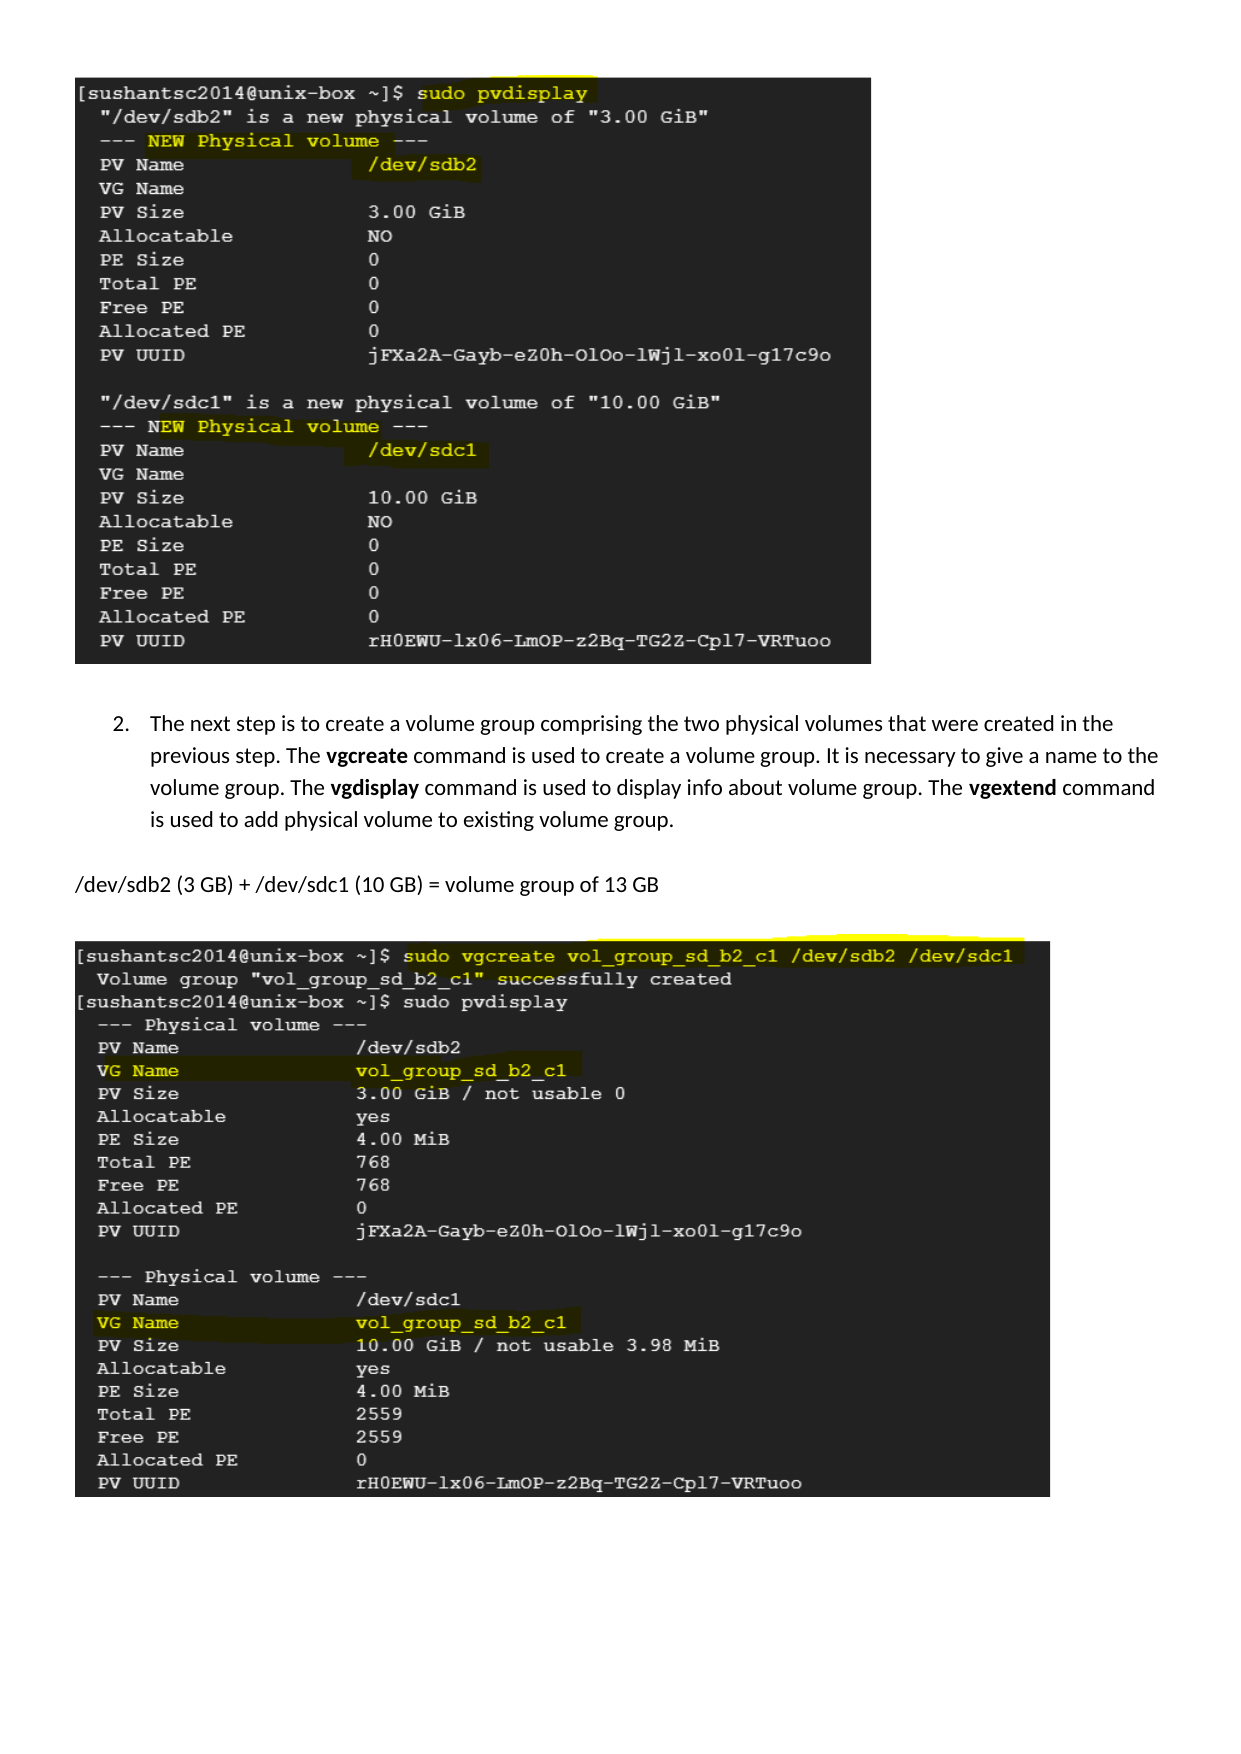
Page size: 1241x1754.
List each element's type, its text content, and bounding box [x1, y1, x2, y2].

picture [75, 934, 1050, 1497]
text /dev/sdb2 (3 GB) + /dev/sdc1 (10 GB) = volume group of 13 GB [75, 870, 1165, 898]
picture [75, 75, 872, 664]
list The next step is to create a volume group comprising the two physical volumes that were created in the previous step. The vgcreate command is used to create a volume group. It is necessary to give a name to the volume group. The vgdisplay command is used to display info about volume group. The vgextend command is used to add physical volume to existing volume group. [112, 709, 1165, 833]
